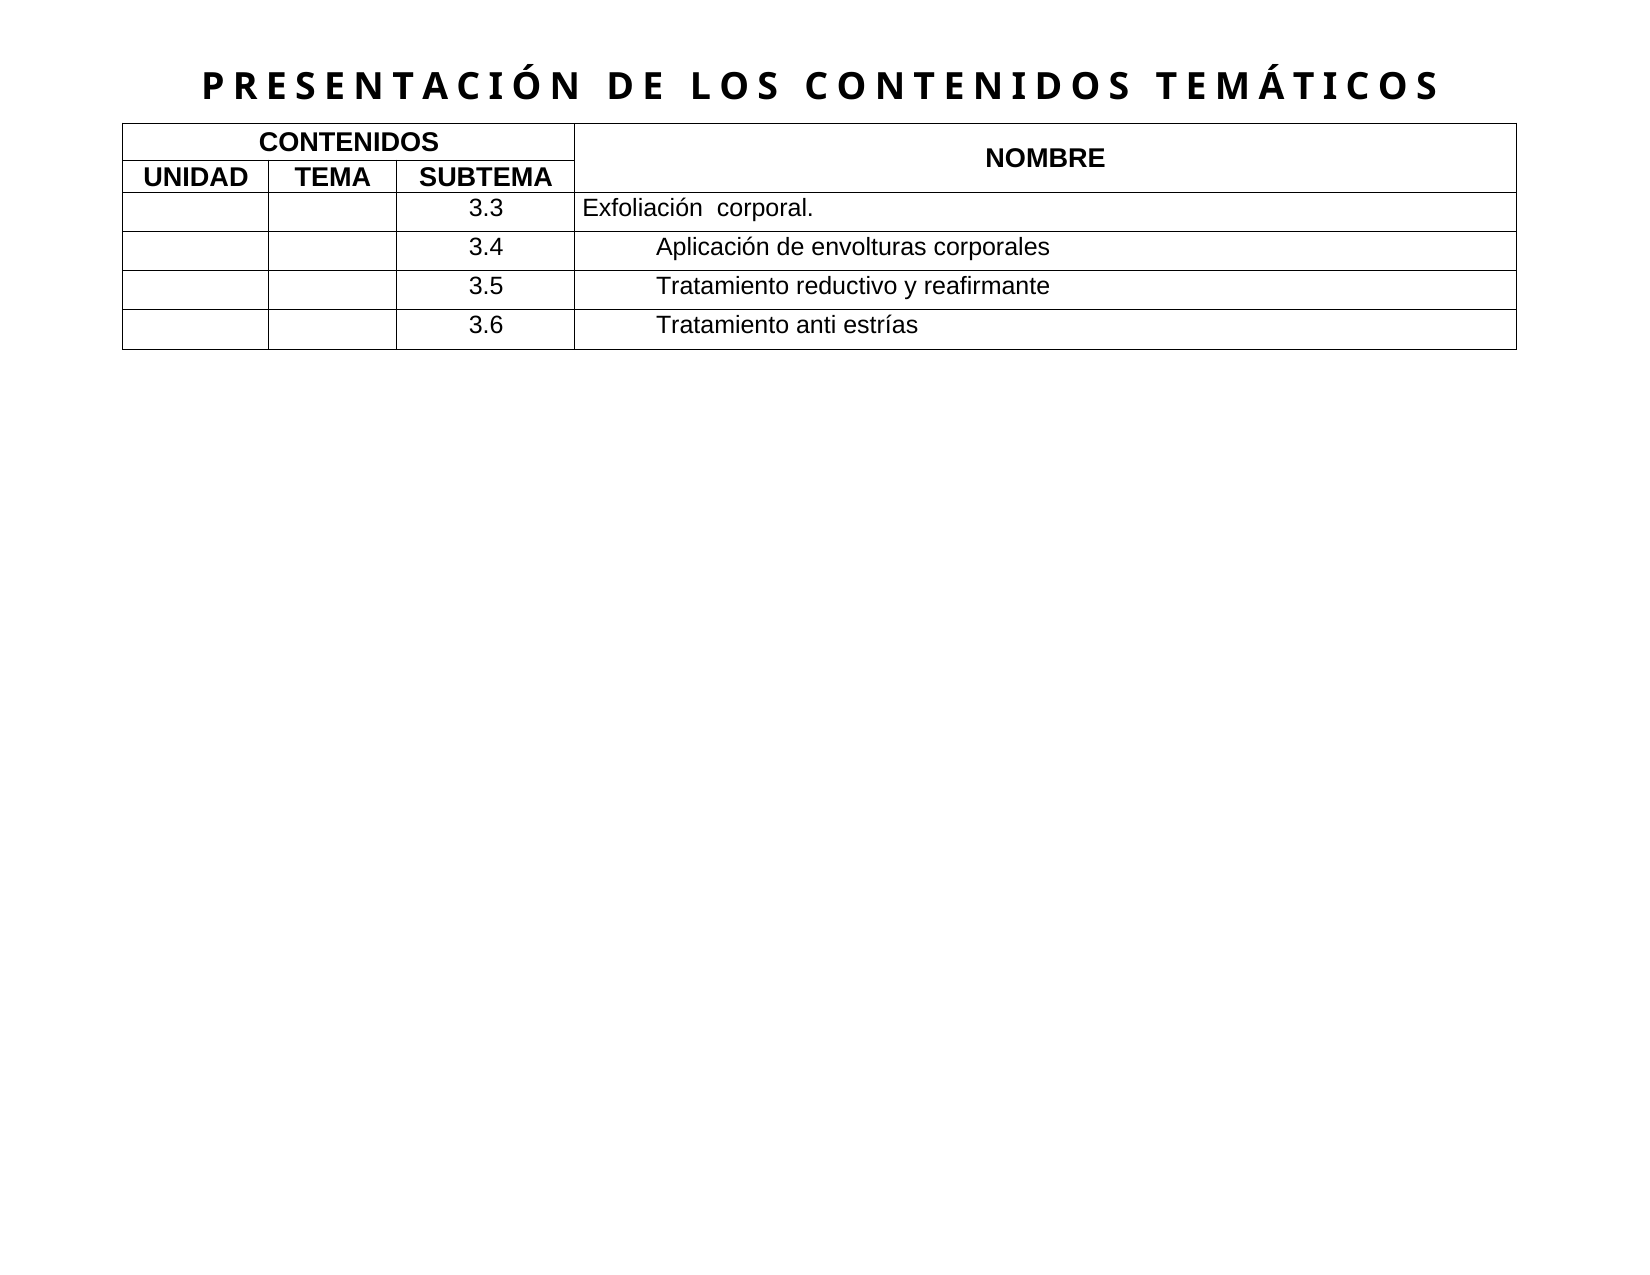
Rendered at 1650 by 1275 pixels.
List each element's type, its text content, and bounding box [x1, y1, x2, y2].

table_cell Aplicación de envolturas corporales [575, 232, 1516, 270]
table_cell [269, 193, 396, 231]
table_cell TEMA [269, 161, 396, 192]
table_cell [269, 310, 396, 348]
table_cell [269, 271, 396, 309]
table_cell [123, 310, 268, 348]
table_cell Exfoliación corporal. [575, 193, 1516, 231]
table_cell UNIDAD [123, 161, 268, 192]
table_cell [123, 193, 268, 231]
table_header CONTENIDOS [123, 124, 574, 159]
table_cell SUBTEMA [397, 161, 574, 192]
table_cell 3.5 [397, 271, 574, 309]
table_cell [123, 271, 268, 309]
table_cell 3.3 [397, 193, 574, 231]
table_cell 3.4 [397, 232, 574, 270]
text PRESENTACIÓN DE LOS CONTENIDOS TEMÁTICOS [59, 59, 1580, 110]
table_cell [269, 232, 396, 270]
table_cell 3.6 [397, 310, 574, 348]
table_header NOMBRE [575, 124, 1516, 192]
table_cell Tratamiento reductivo y reafirmante [575, 271, 1516, 309]
table_cell Tratamiento anti estrías [575, 310, 1516, 348]
table_cell [123, 232, 268, 270]
